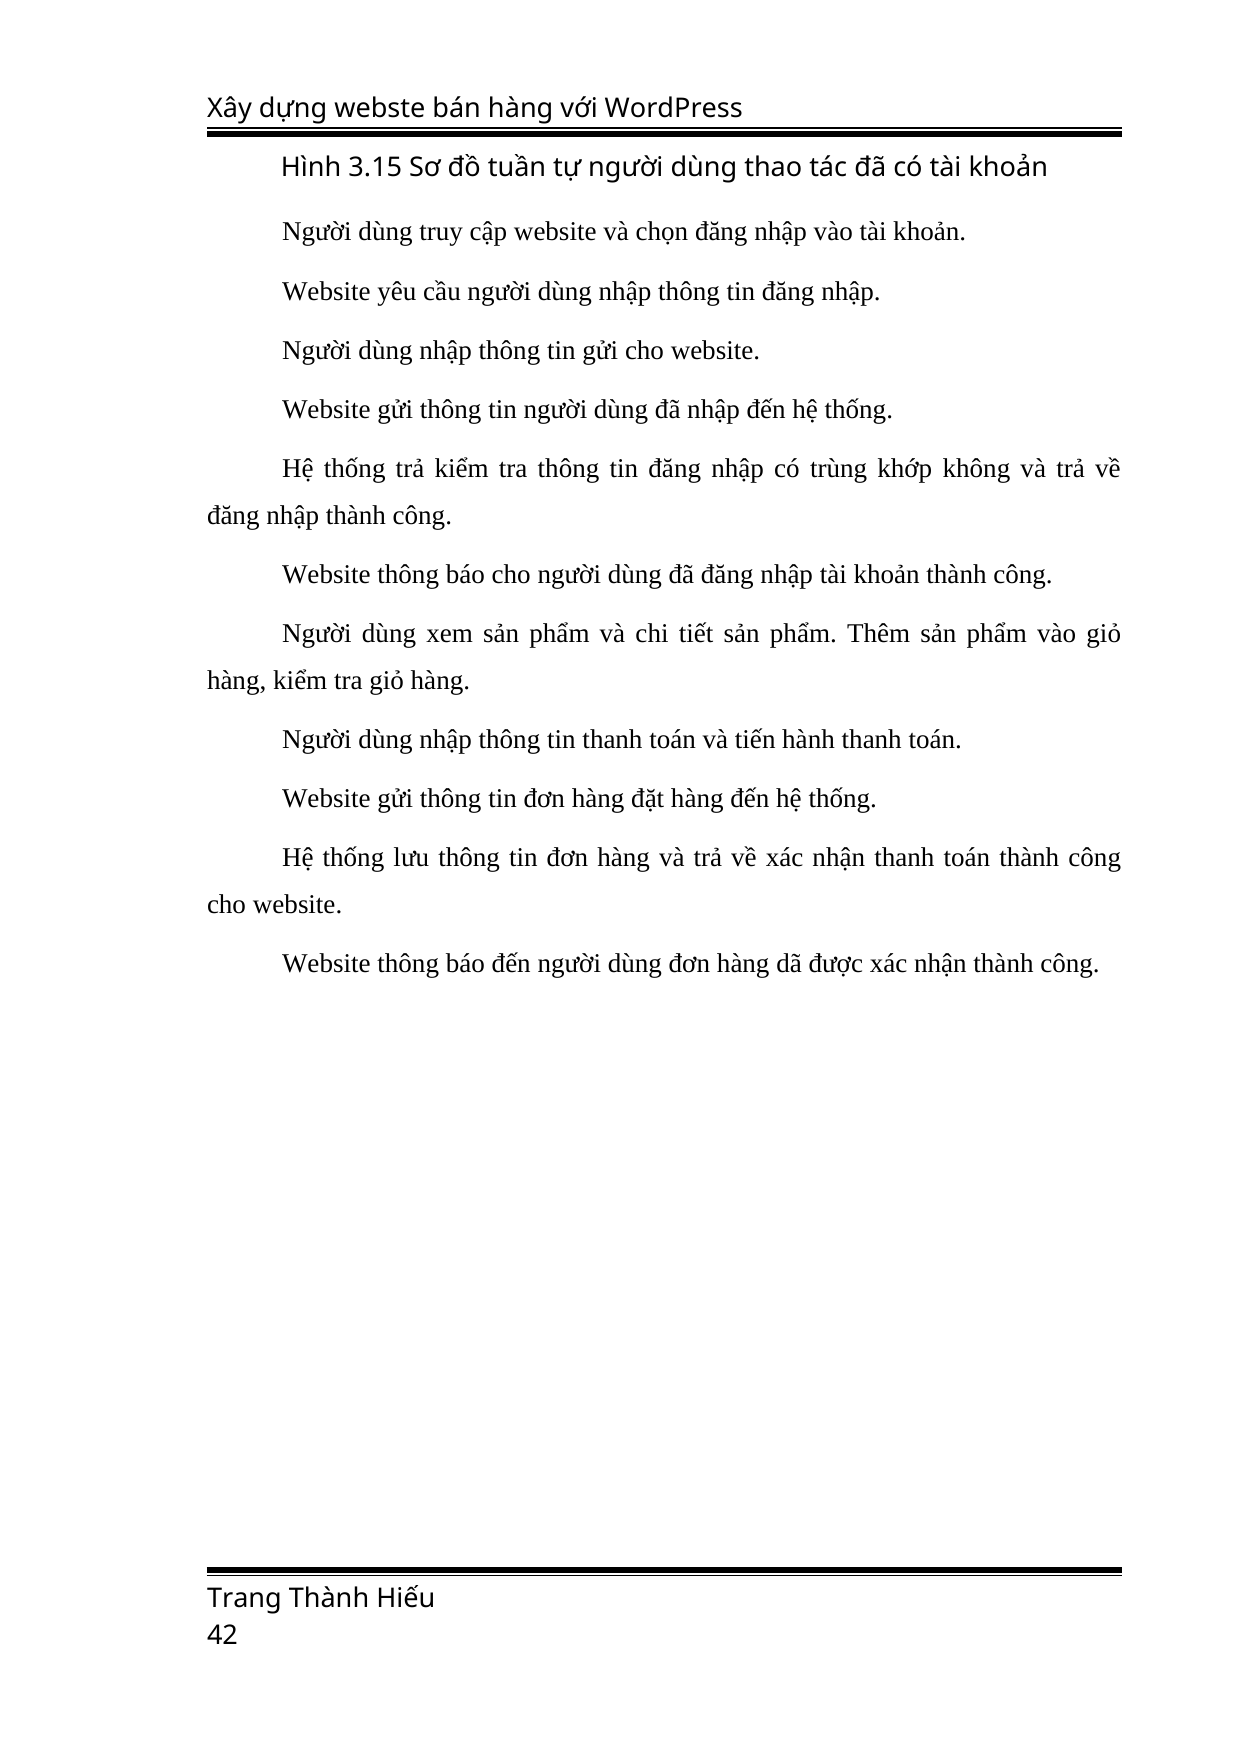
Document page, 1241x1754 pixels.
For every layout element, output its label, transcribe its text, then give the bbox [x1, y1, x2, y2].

text Website gửi thông tin người dùng đã nhập đến hệ thống. [207, 393, 1122, 424]
text Website gửi thông tin đơn hàng đặt hàng đến hệ thống. [207, 782, 1122, 813]
text Người dùng nhập thông tin gửi cho website. [207, 334, 1122, 365]
text Website thông báo đến người dùng đơn hàng dã được xác nhận thành công. [207, 947, 1122, 978]
text Người dùng xem sản phẩm và chi tiết sản phẩm. Thêm sản phẩm vào giỏ hàng, kiểm tra giỏ hàng. [207, 617, 1122, 695]
text Hệ thống trả kiểm tra thông tin đăng nhập có trùng khớp không và trả về đăng nhập thành công. [207, 452, 1122, 530]
text Website yêu cầu người dùng nhập thông tin đăng nhập. [207, 275, 1122, 306]
text Website thông báo cho người dùng đã đăng nhập tài khoản thành công. [207, 558, 1122, 589]
text Người dùng truy cập website và chọn đăng nhập vào tài khoản. [207, 216, 1122, 247]
text Hệ thống lưu thông tin đơn hàng và trả về xác nhận thanh toán thành công cho website. [207, 841, 1122, 919]
text Người dùng nhập thông tin thanh toán và tiến hành thanh toán. [207, 723, 1122, 754]
